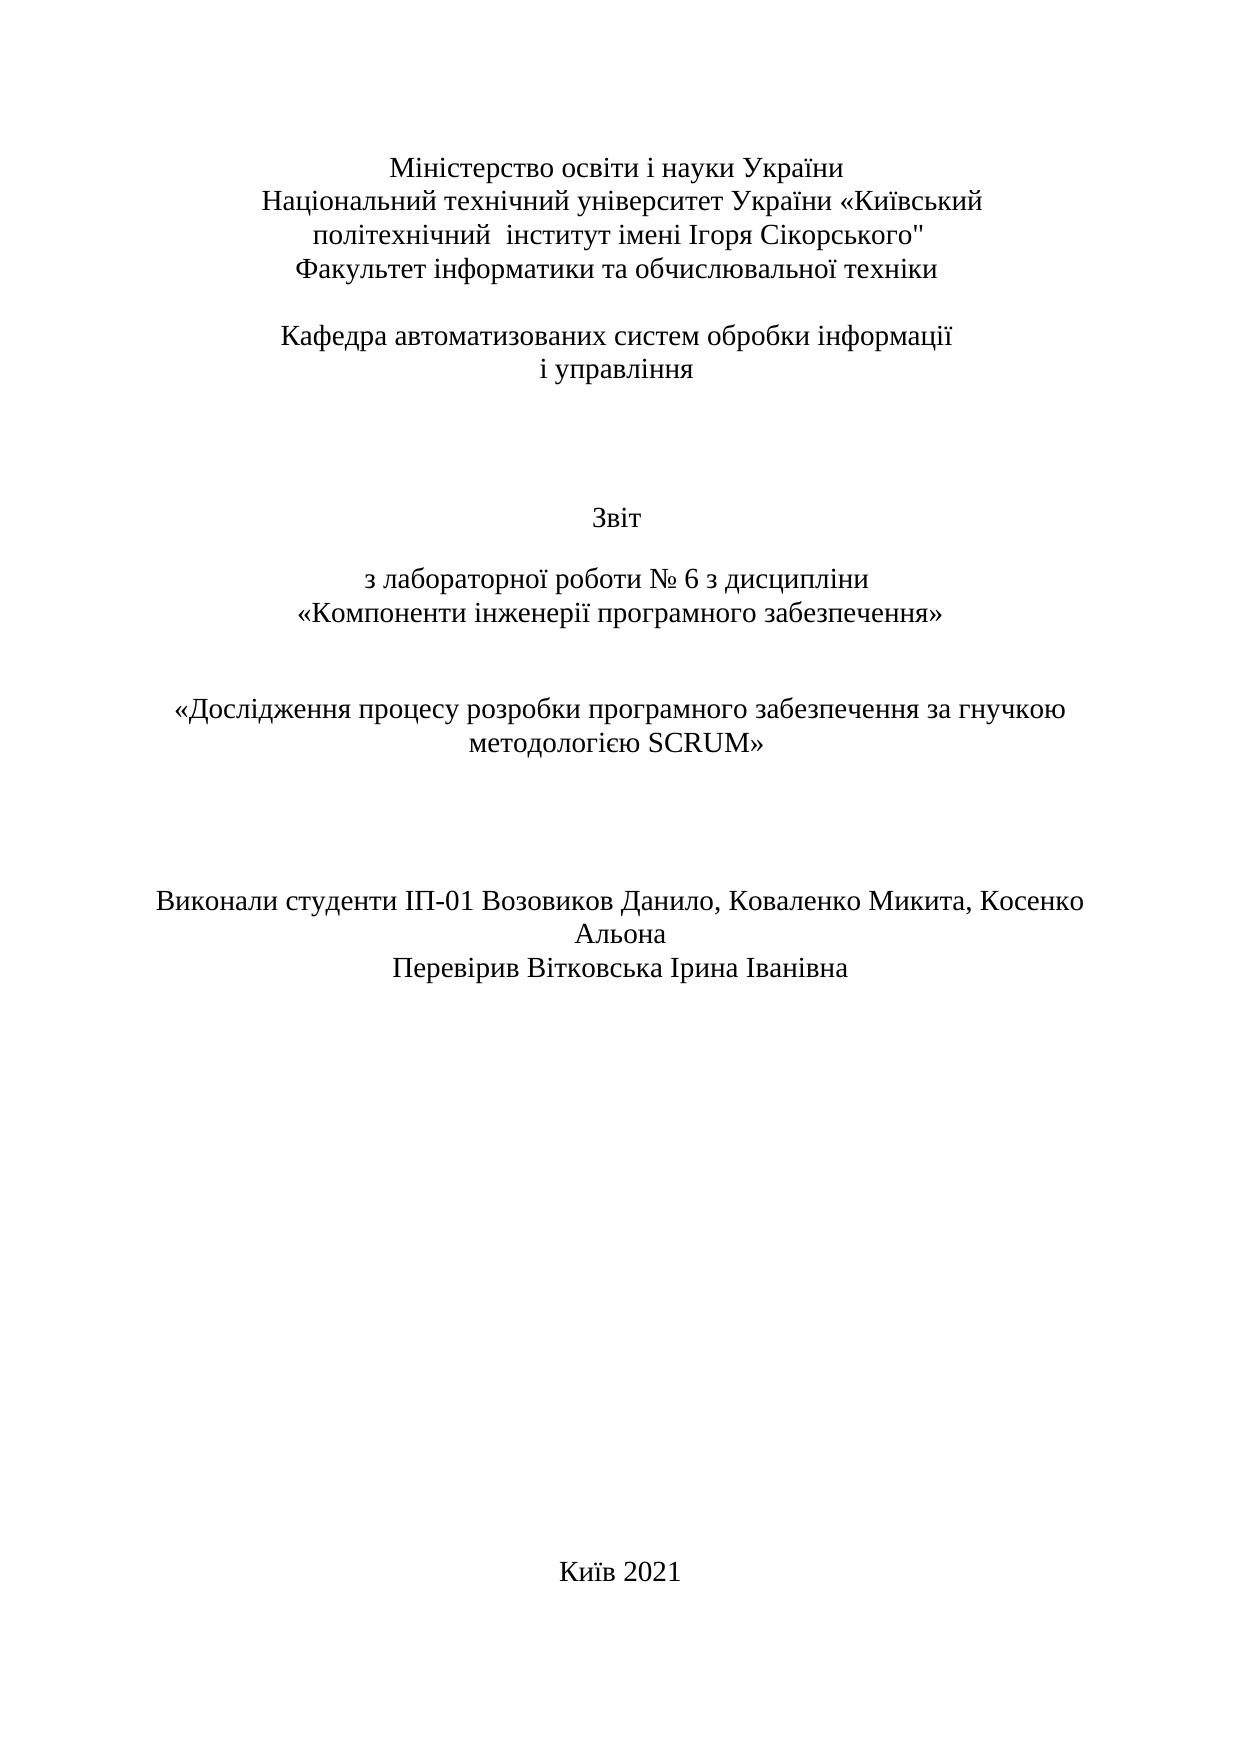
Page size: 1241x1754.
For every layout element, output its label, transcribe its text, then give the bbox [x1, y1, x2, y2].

text Міністерство освіти і науки України [150, 150, 1090, 183]
text з лабораторної роботи № 6 з дисципліни [150, 562, 1090, 595]
text «Дослідження процесу розробки програмного забезпечення за гнучкою методологією SCRUM» [150, 691, 1090, 758]
text «Компоненти інженерії програмного забезпечення» [150, 595, 1090, 629]
text Факультет інформатики та обчислювальної техніки [150, 252, 1090, 285]
text Київ 2021 [150, 1554, 1090, 1587]
text Національний технічний університет України «Київський політехнічний інститут імені Ігоря Сікорського" [185, 183, 1060, 251]
text Звіт [150, 500, 1090, 533]
text Виконали студенти ІП-01 Возовиков Данило, Коваленко Микита, Косенко Альона [150, 883, 1090, 950]
text Перевірив Вітковська Ірина Іванівна [150, 950, 1090, 984]
text і управління [150, 352, 1090, 385]
text Кафедра автоматизованих систем обробки інформації [150, 318, 1090, 352]
